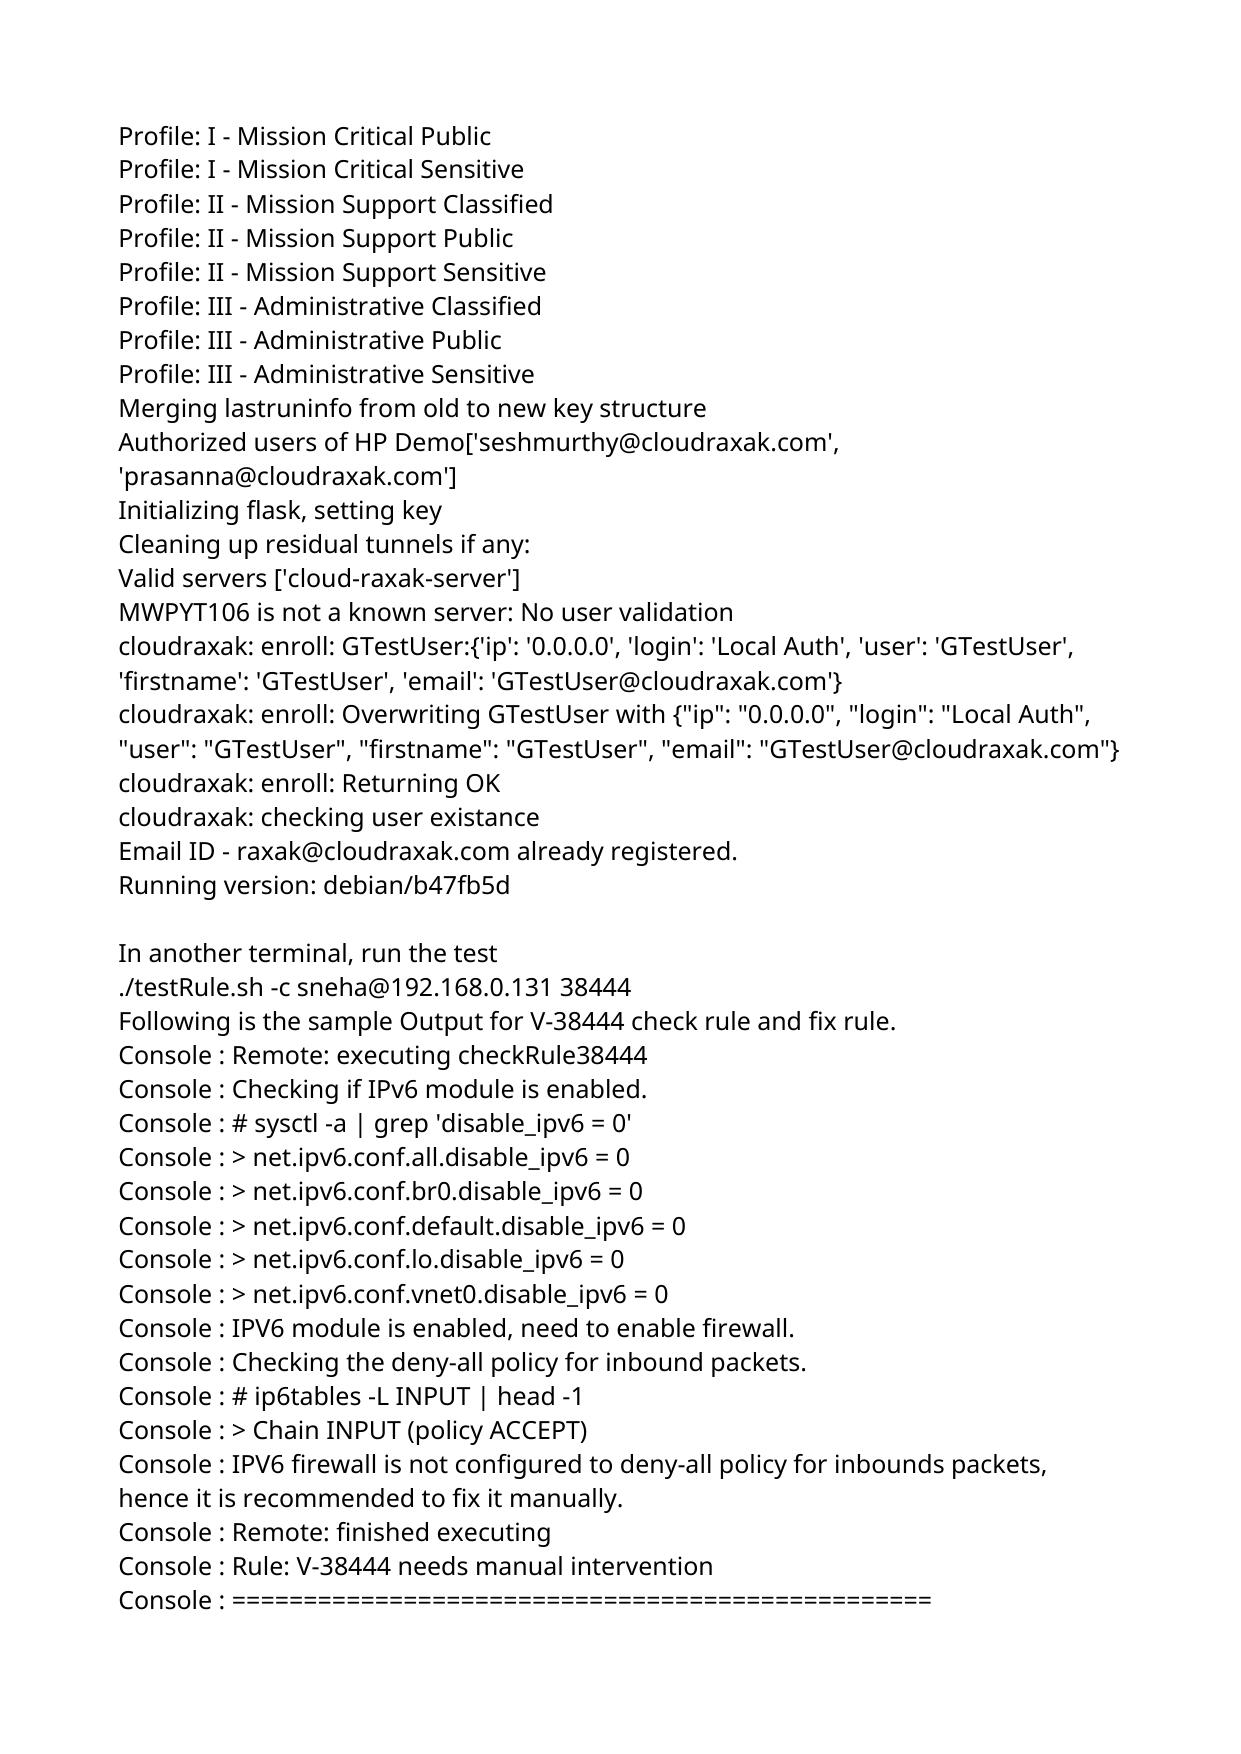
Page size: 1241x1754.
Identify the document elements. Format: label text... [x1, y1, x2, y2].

text Profile: I - Mission Critical Sensitive [118, 152, 1122, 186]
text cloudraxak: checking user existance [118, 799, 1122, 833]
text Cleaning up residual tunnels if any: [118, 527, 1122, 561]
text Following is the sample Output for V-38444 check rule and fix rule. [118, 1004, 1122, 1038]
text Console : Remote: executing checkRule38444 [118, 1038, 1122, 1072]
text Authorized users of HP Demo['seshmurthy@cloudraxak.com', 'prasanna@cloudraxak.com'] [118, 425, 1122, 493]
text ./testRule.sh -c sneha@192.168.0.131 38444 [118, 970, 1122, 1004]
text Console : Checking the deny-all policy for inbound packets. [118, 1344, 1122, 1378]
text Merging lastruninfo from old to new key structure [118, 391, 1122, 425]
text Console : > net.ipv6.conf.lo.disable_ipv6 = 0 [118, 1242, 1122, 1276]
text Running version: debian/b47fb5d [118, 867, 1122, 902]
text Valid servers ['cloud-raxak-server'] [118, 561, 1122, 595]
text Console : Remote: finished executing [118, 1515, 1122, 1549]
text Console : > net.ipv6.conf.all.disable_ipv6 = 0 [118, 1140, 1122, 1174]
text Console : > Chain INPUT (policy ACCEPT) [118, 1412, 1122, 1447]
text Profile: III - Administrative Sensitive [118, 357, 1122, 391]
text cloudraxak: enroll: GTestUser:{'ip': '0.0.0.0', 'login': 'Local Auth', 'user': 'GTestUser', 'firstname': 'GTestUser', 'email': 'GTestUser@cloudraxak.com'} [118, 629, 1122, 697]
text Console : IPV6 module is enabled, need to enable firewall. [118, 1310, 1122, 1344]
text Console : Checking if IPv6 module is enabled. [118, 1072, 1122, 1106]
text Initializing flask, setting key [118, 493, 1122, 527]
text Profile: III - Administrative Classified [118, 288, 1122, 322]
text In another terminal, run the test [118, 936, 1122, 970]
text Profile: II - Mission Support Public [118, 220, 1122, 254]
text Console : ================================================= [118, 1583, 1122, 1617]
text Console : > net.ipv6.conf.default.disable_ipv6 = 0 [118, 1208, 1122, 1242]
text Console : > net.ipv6.conf.vnet0.disable_ipv6 = 0 [118, 1276, 1122, 1310]
text Profile: II - Mission Support Classified [118, 186, 1122, 220]
text cloudraxak: enroll: Overwriting GTestUser with {"ip": "0.0.0.0", "login": "Local Auth", "user": "GTestUser", "firstname": "GTestUser", "email": "GTestUser@cloudraxak.com"} [118, 697, 1122, 765]
text Console : Rule: V-38444 needs manual intervention [118, 1549, 1122, 1583]
text MWPYT106 is not a known server: No user validation [118, 595, 1122, 629]
text Console : # ip6tables -L INPUT | head -1 [118, 1378, 1122, 1412]
text Profile: I - Mission Critical Public [118, 118, 1122, 152]
text Console : > net.ipv6.conf.br0.disable_ipv6 = 0 [118, 1174, 1122, 1208]
text Console : # sysctl -a | grep 'disable_ipv6 = 0' [118, 1106, 1122, 1140]
text Console : IPV6 firewall is not configured to deny-all policy for inbounds packets, [118, 1447, 1122, 1481]
text Email ID - raxak@cloudraxak.com already registered. [118, 833, 1122, 867]
text hence it is recommended to fix it manually. [118, 1481, 1122, 1515]
text Profile: III - Administrative Public [118, 322, 1122, 357]
text cloudraxak: enroll: Returning OK [118, 765, 1122, 799]
text Profile: II - Mission Support Sensitive [118, 254, 1122, 288]
